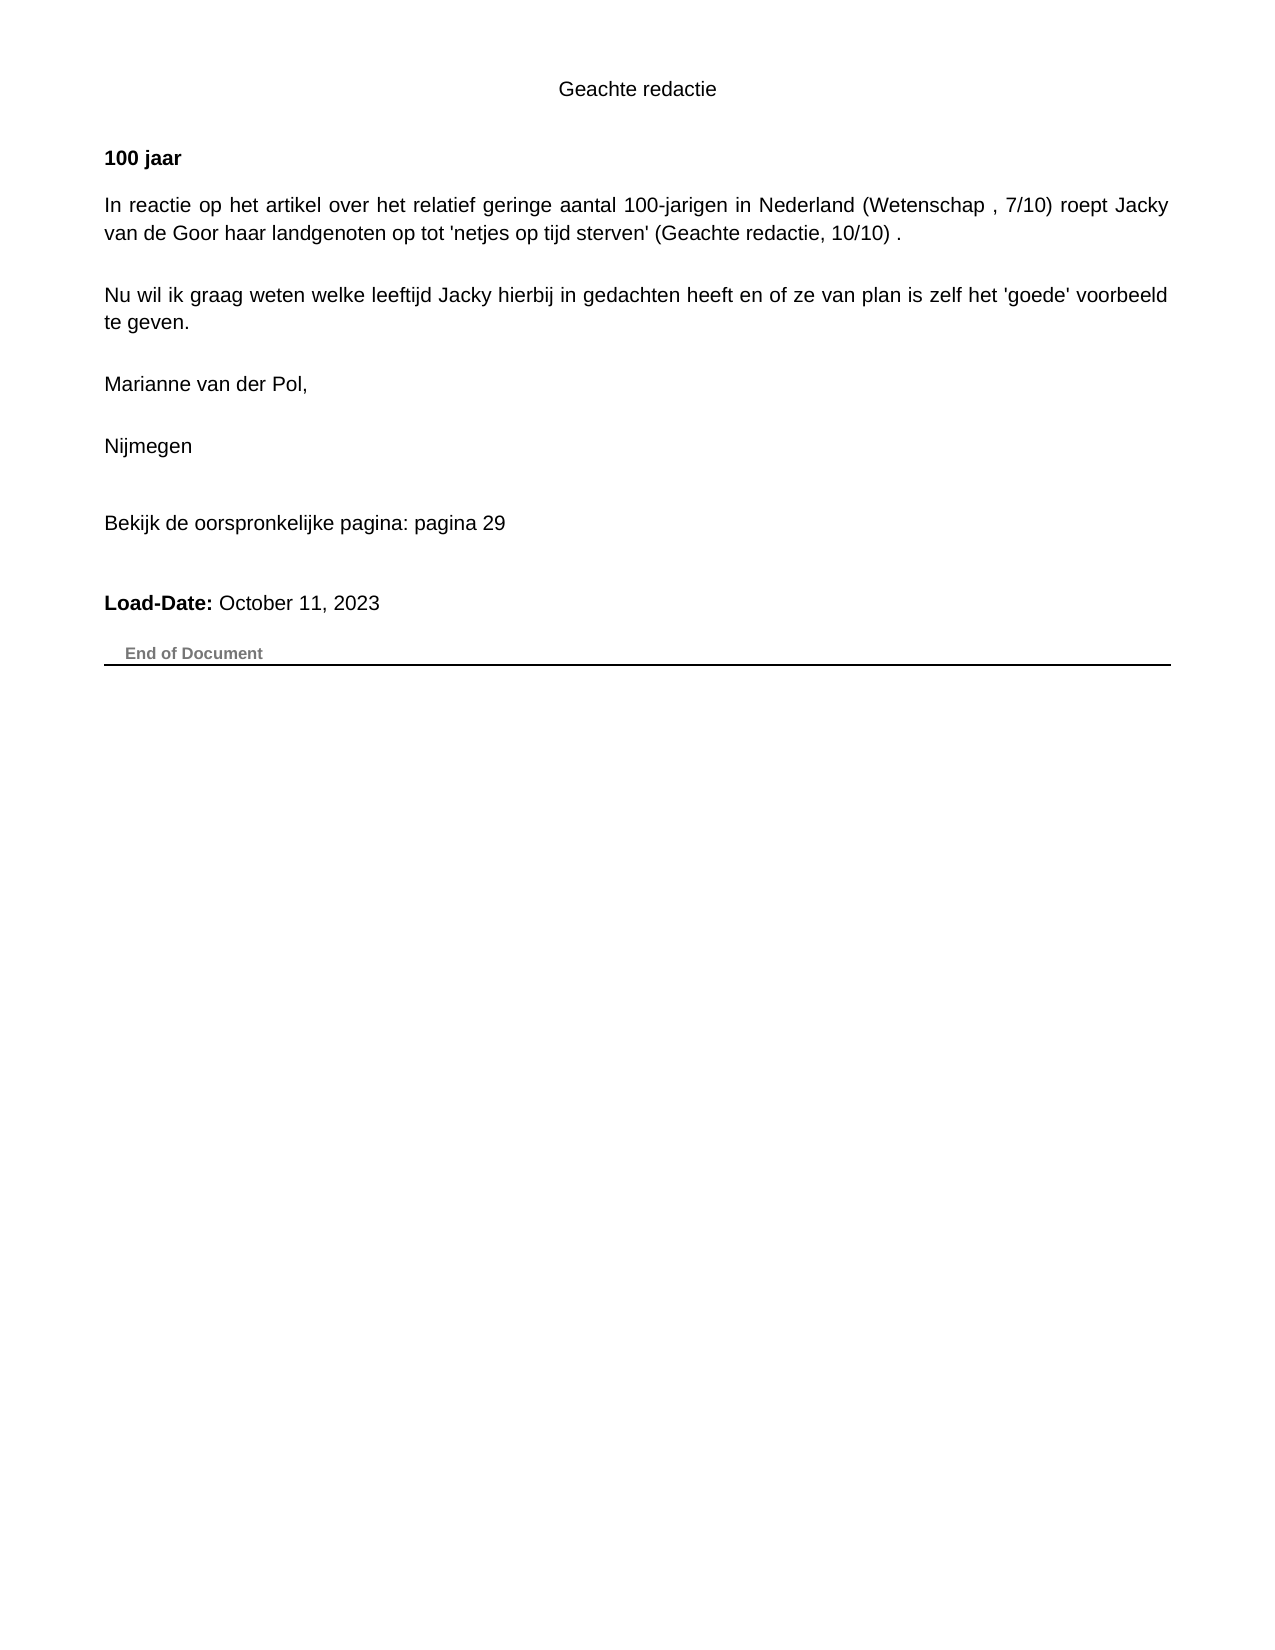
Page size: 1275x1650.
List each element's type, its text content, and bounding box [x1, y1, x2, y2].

text Nu wil ik graag weten welke leeftijd Jacky hierbij in gedachten heeft en of ze van plan is zelf het 'goede' voorbeeld te geven. [104, 279, 1171, 333]
text 100 jaar [104, 142, 1171, 169]
text Bekijk de oorspronkelijke pagina: pagina 29 [104, 507, 1171, 534]
text End of Document [125, 644, 1171, 663]
text Marianne van der Pol, [104, 368, 1171, 396]
text Load-Date: October 11, 2023 [104, 559, 1171, 615]
text Nijmegen [104, 431, 1171, 458]
text In reactie op het artikel over het relatief geringe aantal 100-jarigen in Nederland (Wetenschap , 7/10) roept Jacky van de Goor haar landgenoten op tot 'netjes op tijd sterven' (Geachte redactie, 10/10) . [104, 190, 1171, 244]
